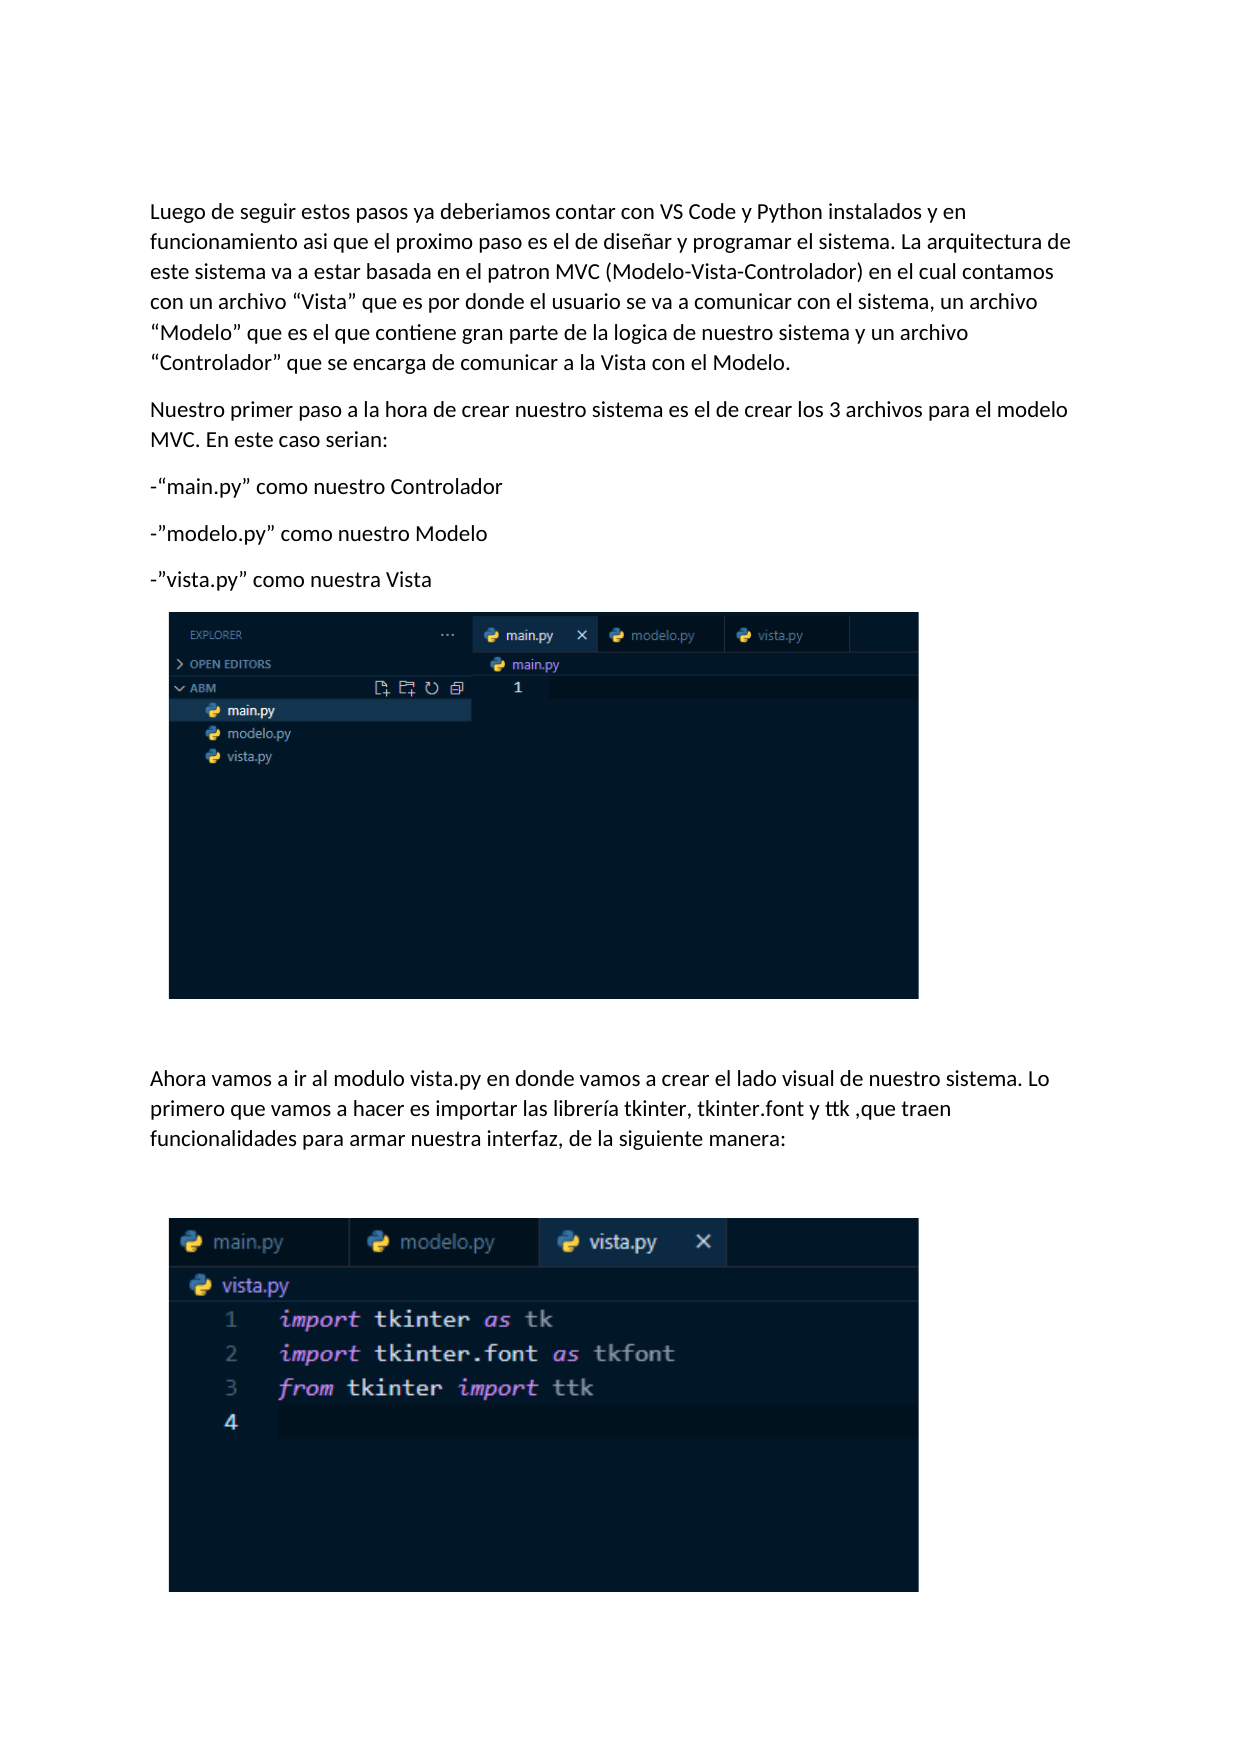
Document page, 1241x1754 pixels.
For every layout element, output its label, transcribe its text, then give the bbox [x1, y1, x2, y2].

text Ahora vamos a ir al modulo vista.py en donde vamos a crear el lado visual de nuestro sistema. Lo primero que vamos a hacer es importar las librería tkinter, tkinter.font y ttk ,que traen funcionalidades para armar nuestra interfaz, de la siguiente manera: [150, 1064, 1090, 1153]
text -”modelo.py” como nuestro Modelo [150, 519, 1090, 547]
text -“main.py” como nuestro Controlador [150, 472, 1090, 500]
text Luego de seguir estos pasos ya deberiamos contar con VS Code y Python instalados y en funcionamiento asi que el proximo paso es el de diseñar y programar el sistema. La arquitectura de este sistema va a estar basada en el patron MVC (Modelo-Vista-Controlador) en el cual contamos con un archivo “Vista” que es por donde el usuario se va a comunicar con el sistema, un archivo “Modelo” que es el que contiene gran parte de la logica de nuestro sistema y un archivo “Controlador” que se encarga de comunicar a la Vista con el Modelo. [150, 197, 1090, 376]
text Nuestro primer paso a la hora de crear nuestro sistema es el de crear los 3 archivos para el modelo MVC. En este caso serian: [150, 395, 1090, 453]
text -”vista.py” como nuestra Vista [150, 566, 1090, 594]
